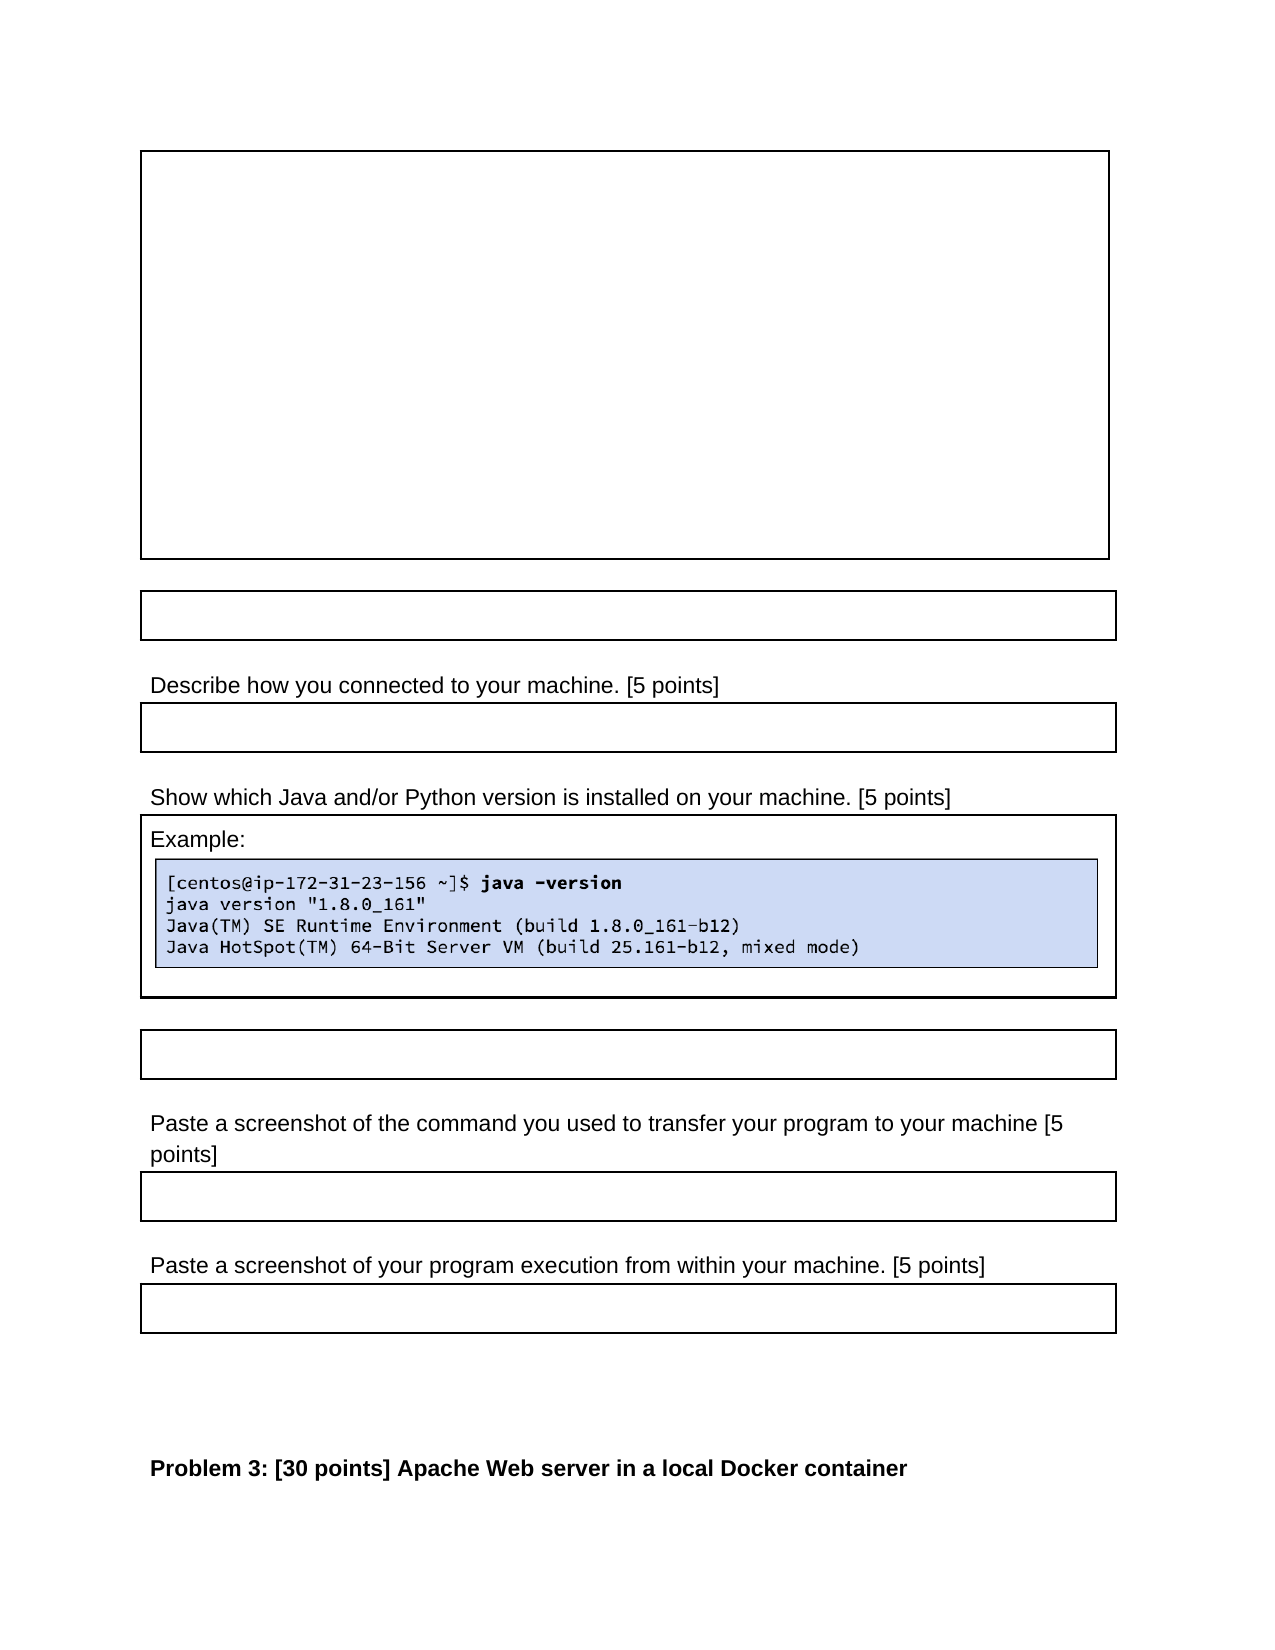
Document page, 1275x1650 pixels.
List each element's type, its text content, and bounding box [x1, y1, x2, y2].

table_header [142, 1285, 1115, 1332]
text Paste a screenshot of your program execution from within your machine. [5 points] [150, 1252, 1125, 1279]
text Show which Java and/or Python version is installed on your machine. [5 points] [150, 783, 1125, 810]
table_header [142, 1173, 1115, 1220]
picture [150, 852, 1104, 974]
table_cell [142, 152, 1108, 558]
table_header [142, 1031, 1115, 1078]
table_header [142, 704, 1115, 751]
text Problem 3: [30 points] Apache Web server in a local Docker container [150, 1455, 1125, 1481]
text Describe how you connected to your machine. [5 points] [150, 672, 1125, 698]
table_header [142, 592, 1115, 639]
table_header Example: [142, 816, 1115, 996]
text Paste a screenshot of the command you used to transfer your program to your machine [5 points] [150, 1110, 1125, 1167]
